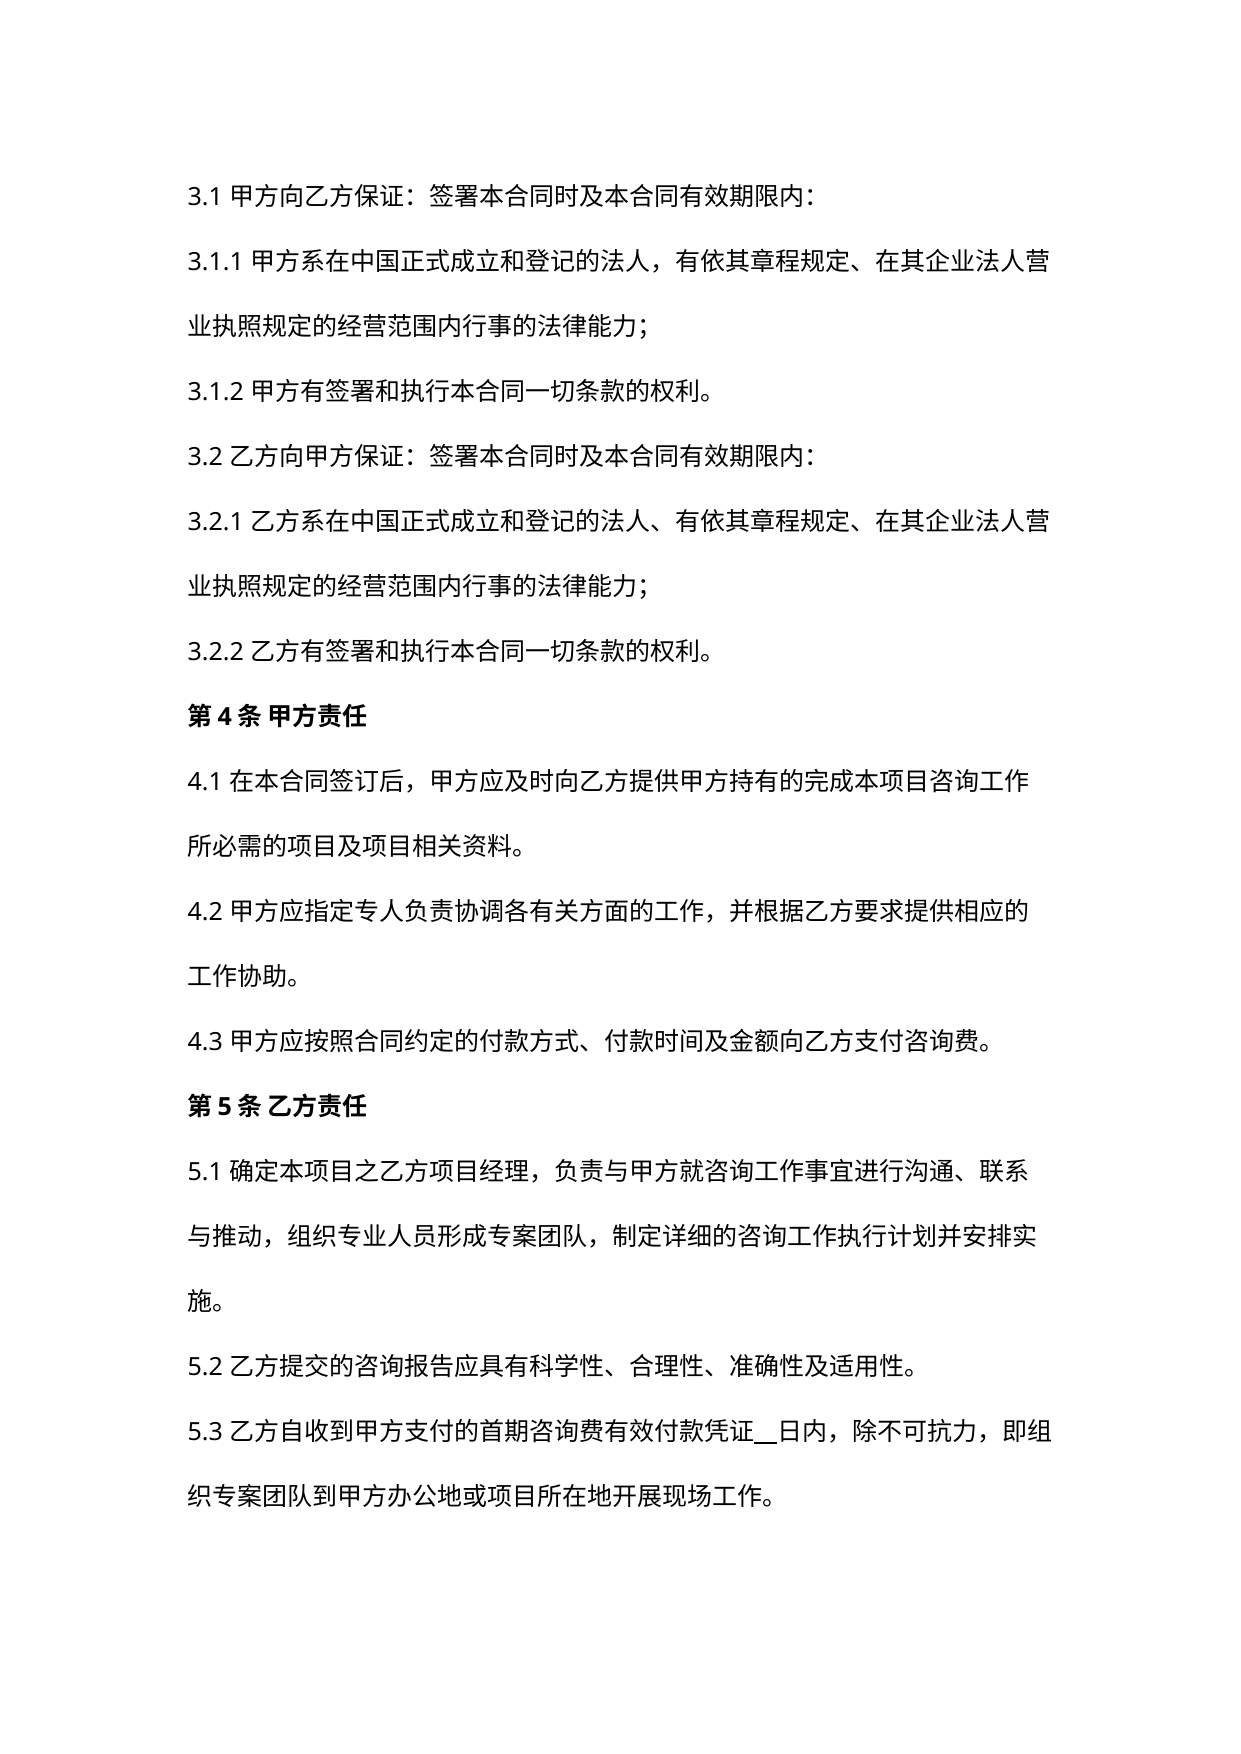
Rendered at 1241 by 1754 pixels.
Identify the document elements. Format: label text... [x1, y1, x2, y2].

text 4.1 在本合同签订后，甲方应及时向乙方提供甲方持有的完成本项目咨询工作所必需的项目及项目相关资料。 [187, 747, 1053, 877]
text 3.2 乙方向甲方保证：签署本合同时及本合同有效期限内： [187, 422, 1053, 487]
subtitle 第5条 乙方责任 [187, 1072, 1053, 1137]
subtitle 第4条 甲方责任 [187, 682, 1053, 747]
text 3.2.1 乙方系在中国正式成立和登记的法人、有依其章程规定、在其企业法人营业执照规定的经营范围内行事的法律能力； [187, 487, 1053, 617]
text 5.3 乙方自收到甲方支付的首期咨询费有效付款凭证 日内，除不可抗力，即组织专案团队到甲方办公地或项目所在地开展现场工作。 [187, 1397, 1053, 1527]
text 4.3 甲方应按照合同约定的付款方式、付款时间及金额向乙方支付咨询费。 [187, 1007, 1053, 1072]
text 4.2 甲方应指定专人负责协调各有关方面的工作，并根据乙方要求提供相应的工作协助。 [187, 877, 1053, 1007]
text 3.1 甲方向乙方保证：签署本合同时及本合同有效期限内： [187, 162, 1053, 227]
text 3.1.1 甲方系在中国正式成立和登记的法人，有依其章程规定、在其企业法人营业执照规定的经营范围内行事的法律能力； [187, 227, 1053, 357]
text 3.2.2 乙方有签署和执行本合同一切条款的权利。 [187, 617, 1053, 682]
text 5.1 确定本项目之乙方项目经理，负责与甲方就咨询工作事宜进行沟通、联系与推动，组织专业人员形成专案团队，制定详细的咨询工作执行计划并安排实施。 [187, 1137, 1053, 1332]
text 5.2 乙方提交的咨询报告应具有科学性、合理性、准确性及适用性。 [187, 1332, 1053, 1397]
text 3.1.2 甲方有签署和执行本合同一切条款的权利。 [187, 357, 1053, 422]
